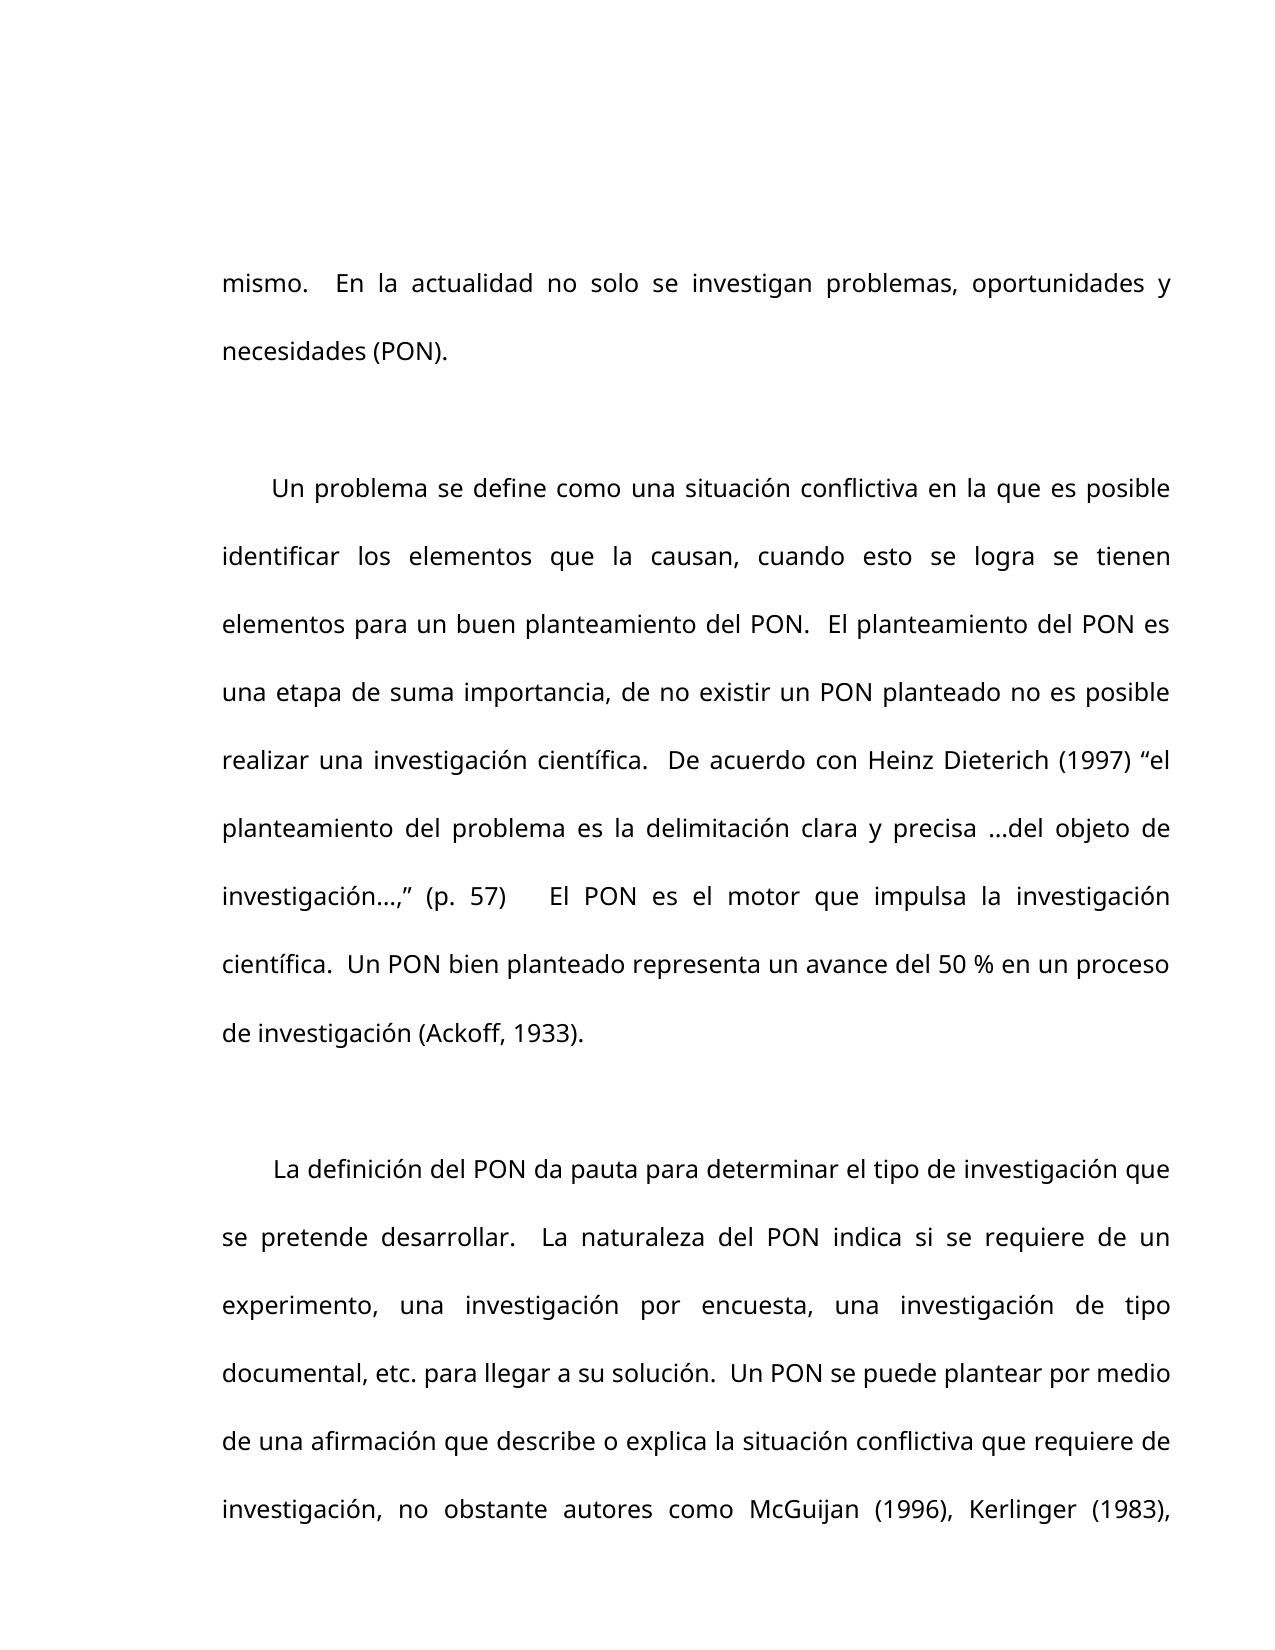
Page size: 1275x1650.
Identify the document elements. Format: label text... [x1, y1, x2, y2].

text Un problema se define como una situación conflictiva en la que es posible identificar los elementos que la causan, cuando esto se logra se tienen elementos para un buen planteamiento del PON. El planteamiento del PON es una etapa de suma importancia, de no existir un PON planteado no es posible realizar una investigación científica. De acuerdo con Heinz Dieterich (1997) “el planteamiento del problema es la delimitación clara y precisa …del objeto de investigación…,” (p. 57) El PON es el motor que impulsa la investigación científica. Un PON bien planteado representa un avance del 50 % en un proceso de investigación (Ackoff, 1933). [222, 470, 1172, 1049]
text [222, 266, 1172, 368]
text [222, 1151, 1172, 1526]
